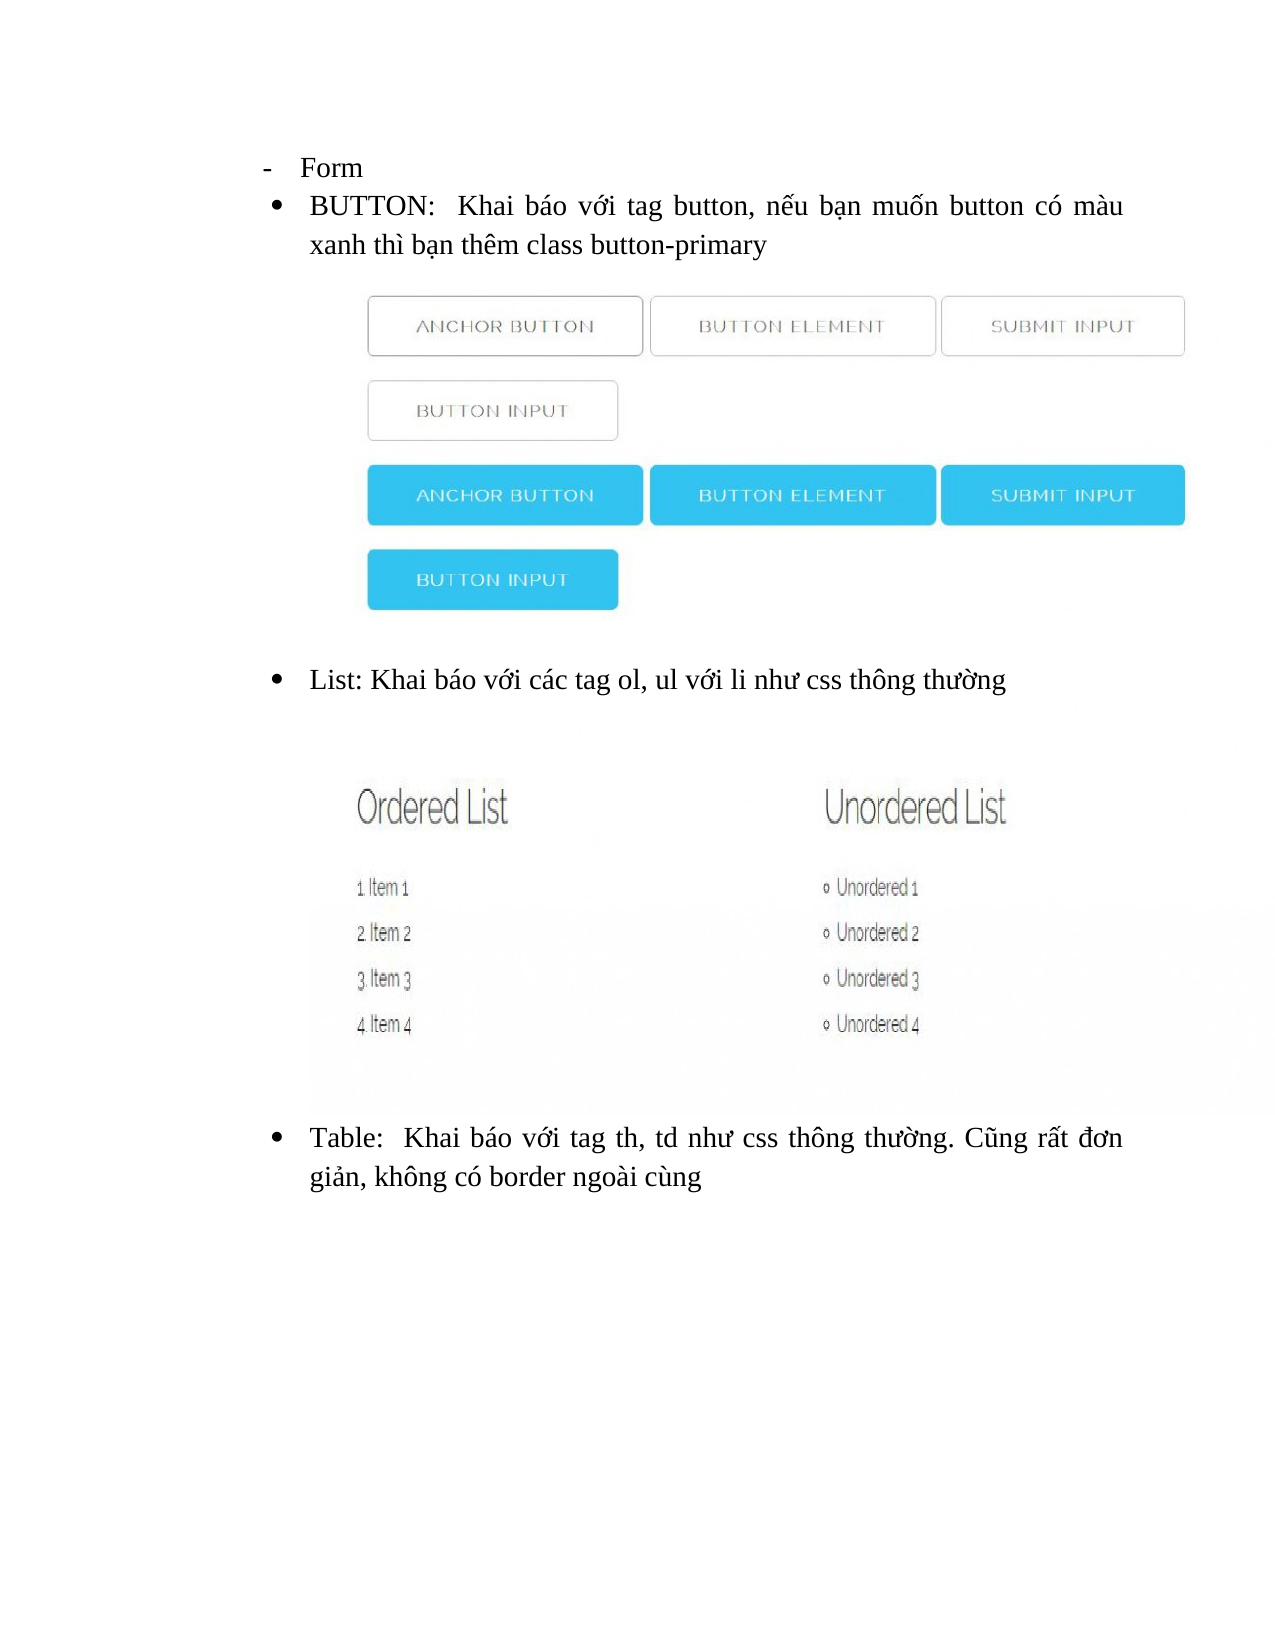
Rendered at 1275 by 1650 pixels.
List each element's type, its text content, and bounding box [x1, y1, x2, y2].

list BUTTON: Khai báo với tag button, nếu bạn muốn button có màu xanh thì bạn thêm class button-primary [272, 188, 1125, 261]
list List: Khai báo với các tag ol, ul với li như css thông thường [272, 662, 1125, 696]
list Table: Khai báo với tag th, td như css thông thường. Cũng rất đơn giản, không có border ngoài cùng [272, 1120, 1125, 1192]
list Form [262, 150, 1125, 183]
picture [309, 265, 1275, 657]
picture [309, 700, 1275, 1116]
